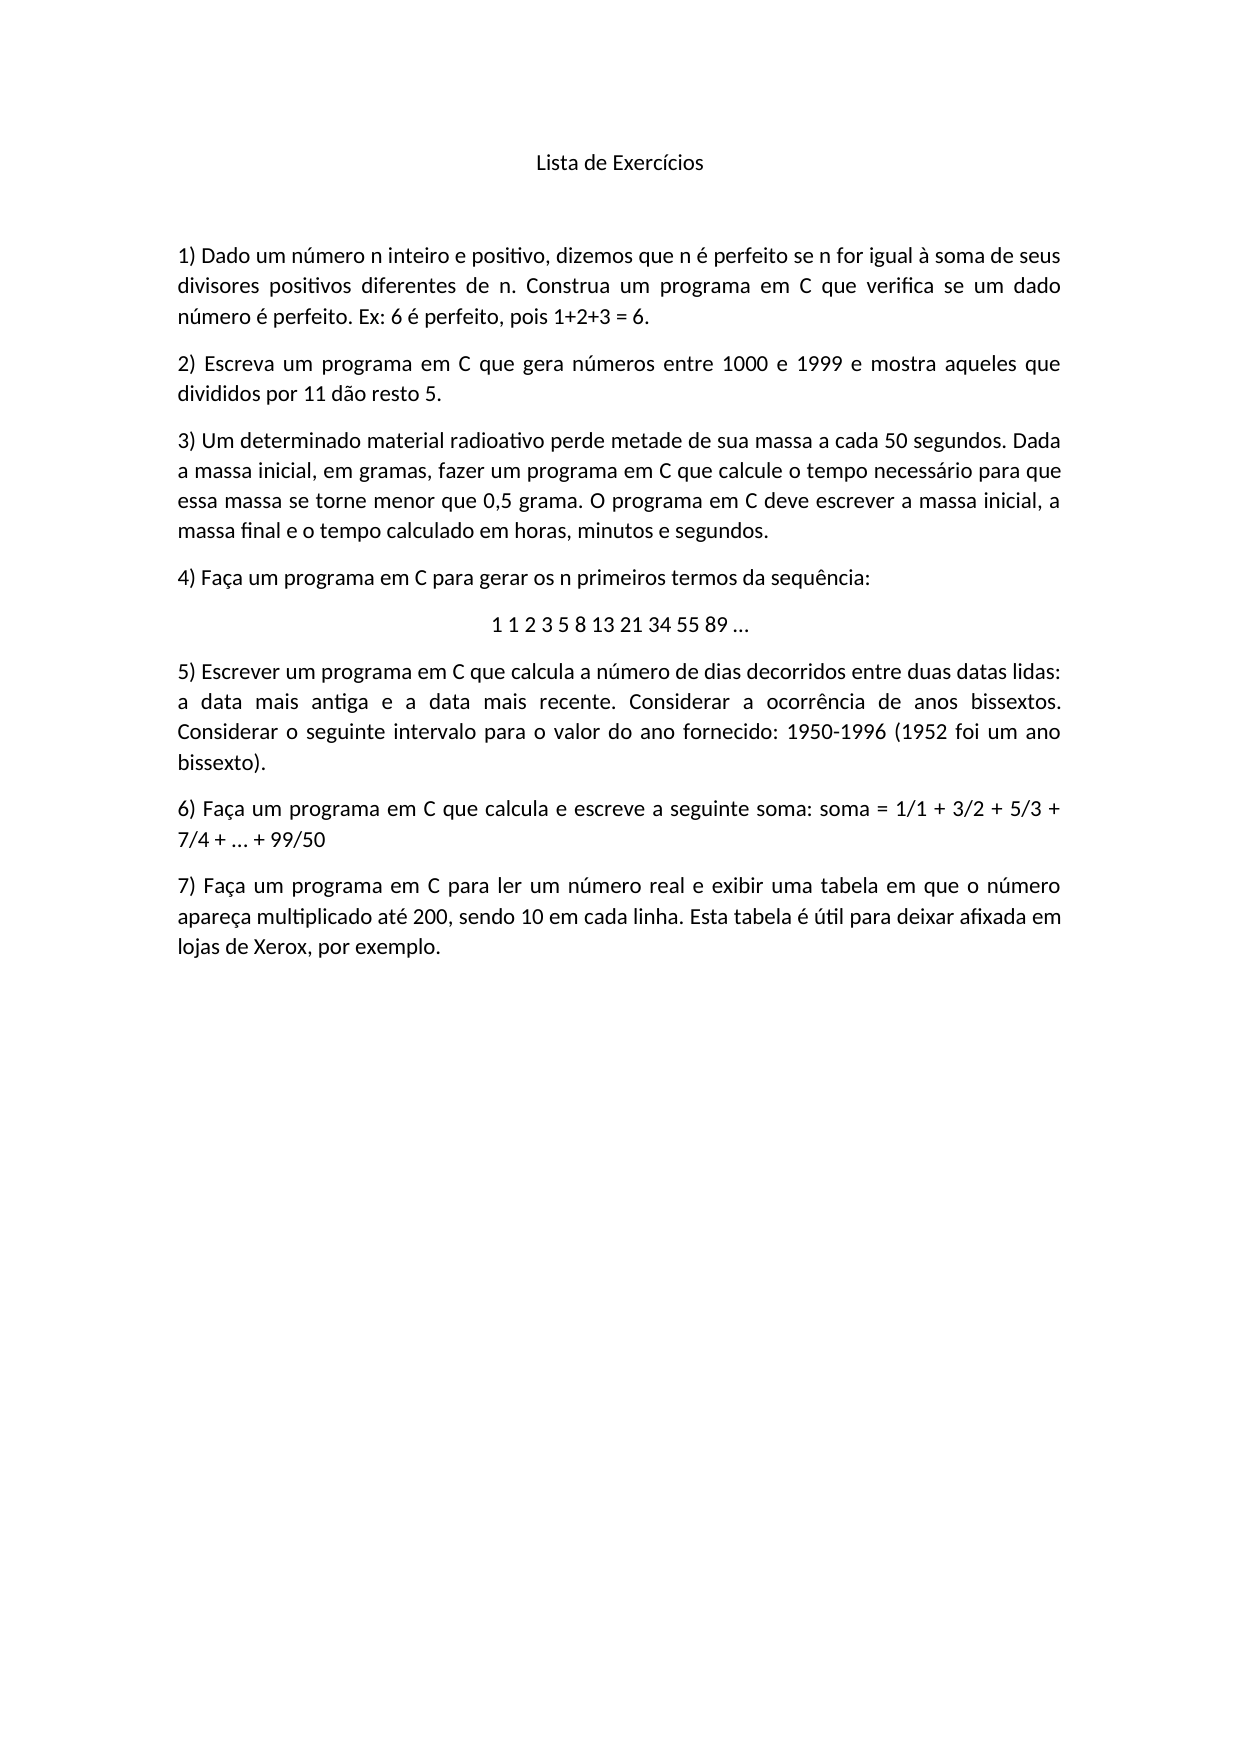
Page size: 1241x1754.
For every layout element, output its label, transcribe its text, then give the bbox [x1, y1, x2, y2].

text 3) Um determinado material radioativo perde metade de sua massa a cada 50 segundos. Dada a massa inicial, em gramas, fazer um programa em C que calcule o tempo necessário para que essa massa se torne menor que 0,5 grama. O programa em C deve escrever a massa inicial, a massa final e o tempo calculado em horas, minutos e segundos. [177, 426, 1063, 544]
text 4) Faça um programa em C para gerar os n primeiros termos da sequência: [177, 563, 1063, 591]
text 2) Escreva um programa em C que gera números entre 1000 e 1999 e mostra aqueles que divididos por 11 dão resto 5. [177, 349, 1063, 407]
text 6) Faça um programa em C que calcula e escreve a seguinte soma: soma = 1/1 + 3/2 + 5/3 + 7/4 + ... + 99/50 [177, 794, 1063, 853]
text 7) Faça um programa em C para ler um número real e exibir uma tabela em que o número apareça multiplicado até 200, sendo 10 em cada linha. Esta tabela é útil para deixar afixada em lojas de Xerox, por exemplo. [177, 872, 1063, 960]
text 1 1 2 3 5 8 13 21 34 55 89 … [177, 610, 1063, 638]
text 1) Dado um número n inteiro e positivo, dizemos que n é perfeito se n for igual à soma de seus divisores positivos diferentes de n. Construa um programa em C que verifica se um dado número é perfeito. Ex: 6 é perfeito, pois 1+2+3 = 6. [177, 241, 1063, 330]
text Lista de Exercícios [177, 148, 1063, 176]
text 5) Escrever um programa em C que calcula a número de dias decorridos entre duas datas lidas: a data mais antiga e a data mais recente. Considerar a ocorrência de anos bissextos. Considerar o seguinte intervalo para o valor do ano fornecido: 1950-1996 (1952 foi um ano bissexto). [177, 657, 1063, 776]
